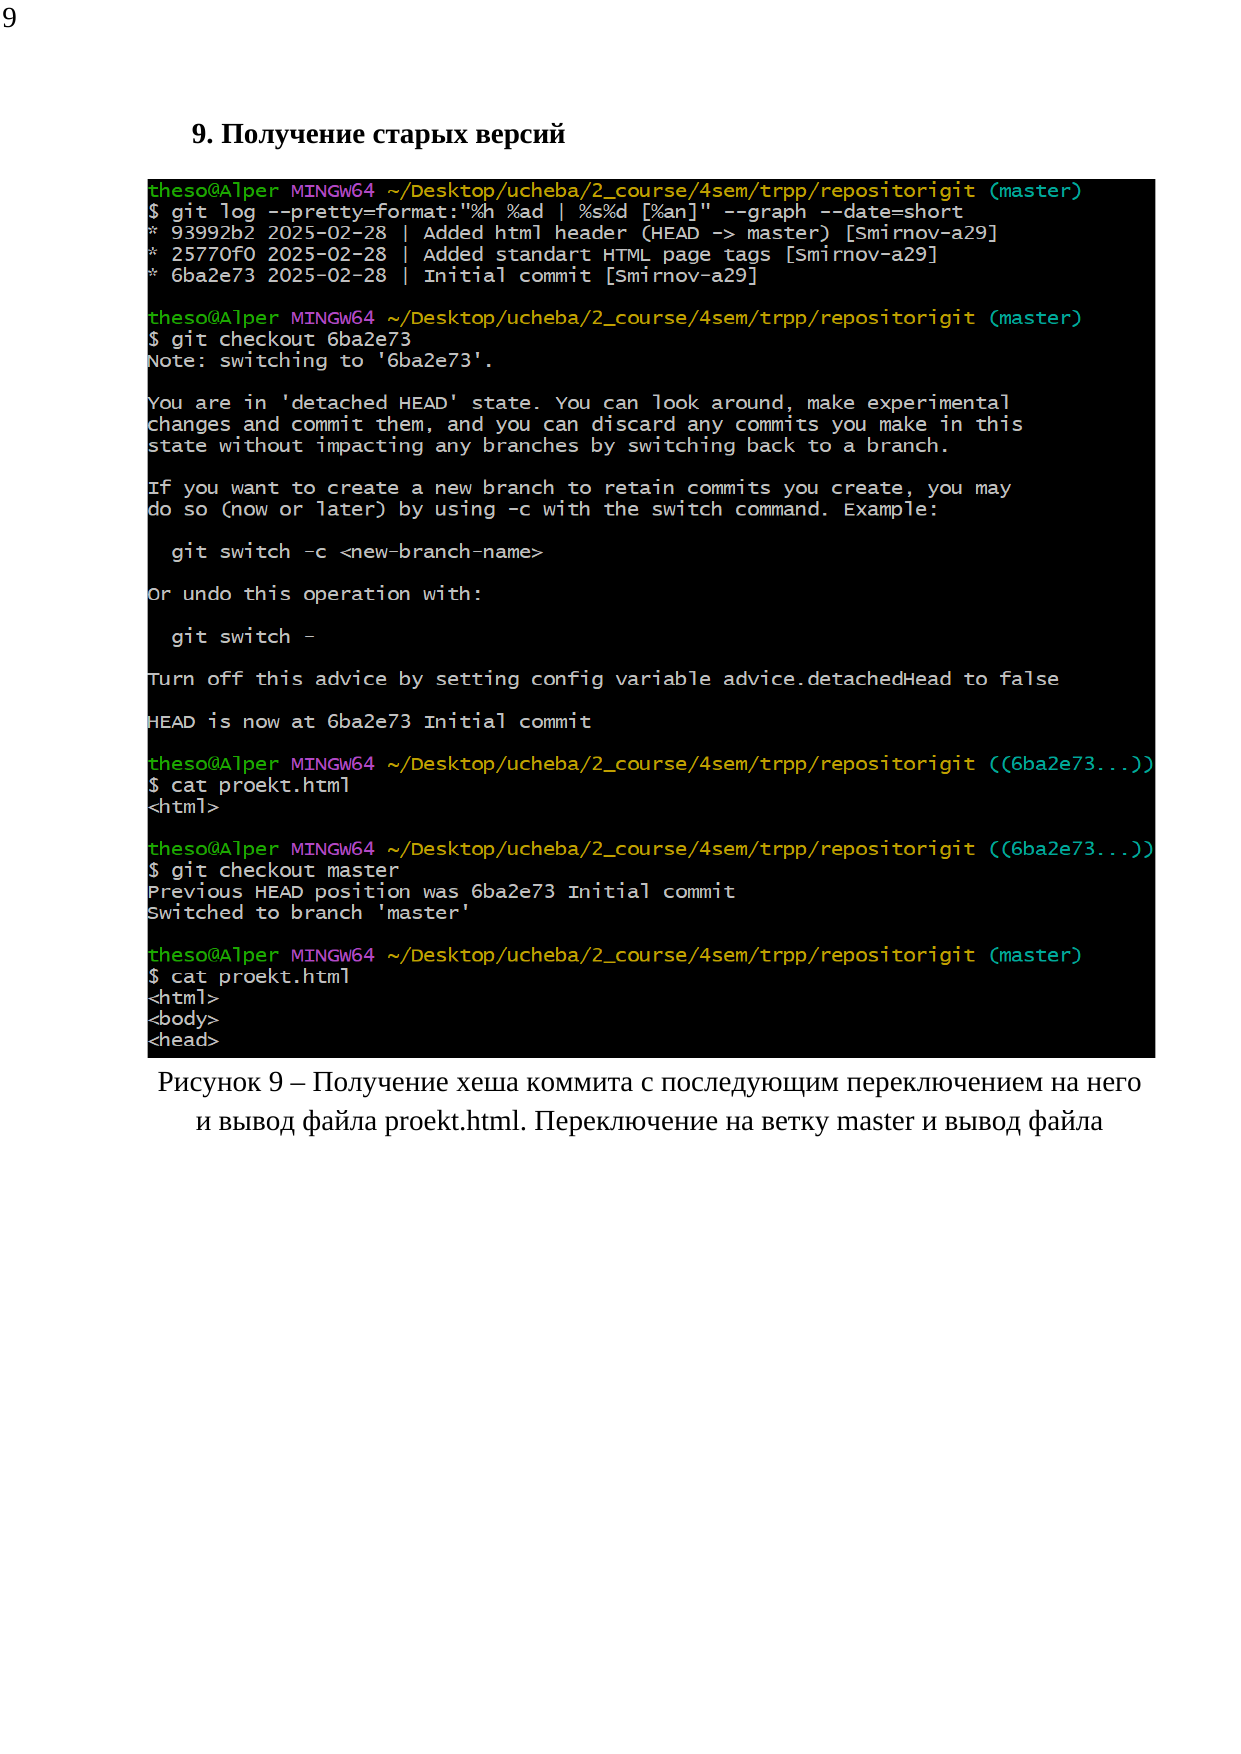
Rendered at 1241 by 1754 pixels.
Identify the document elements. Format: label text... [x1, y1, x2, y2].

text Рисунок 9 – Получение хеша коммита с последующим переключением на него и вывод файла proekt.html. Переключение на ветку master и вывод файла [157, 1058, 1150, 1136]
subtitle Получение старых версий [192, 116, 1166, 149]
picture [147, 179, 1156, 1058]
